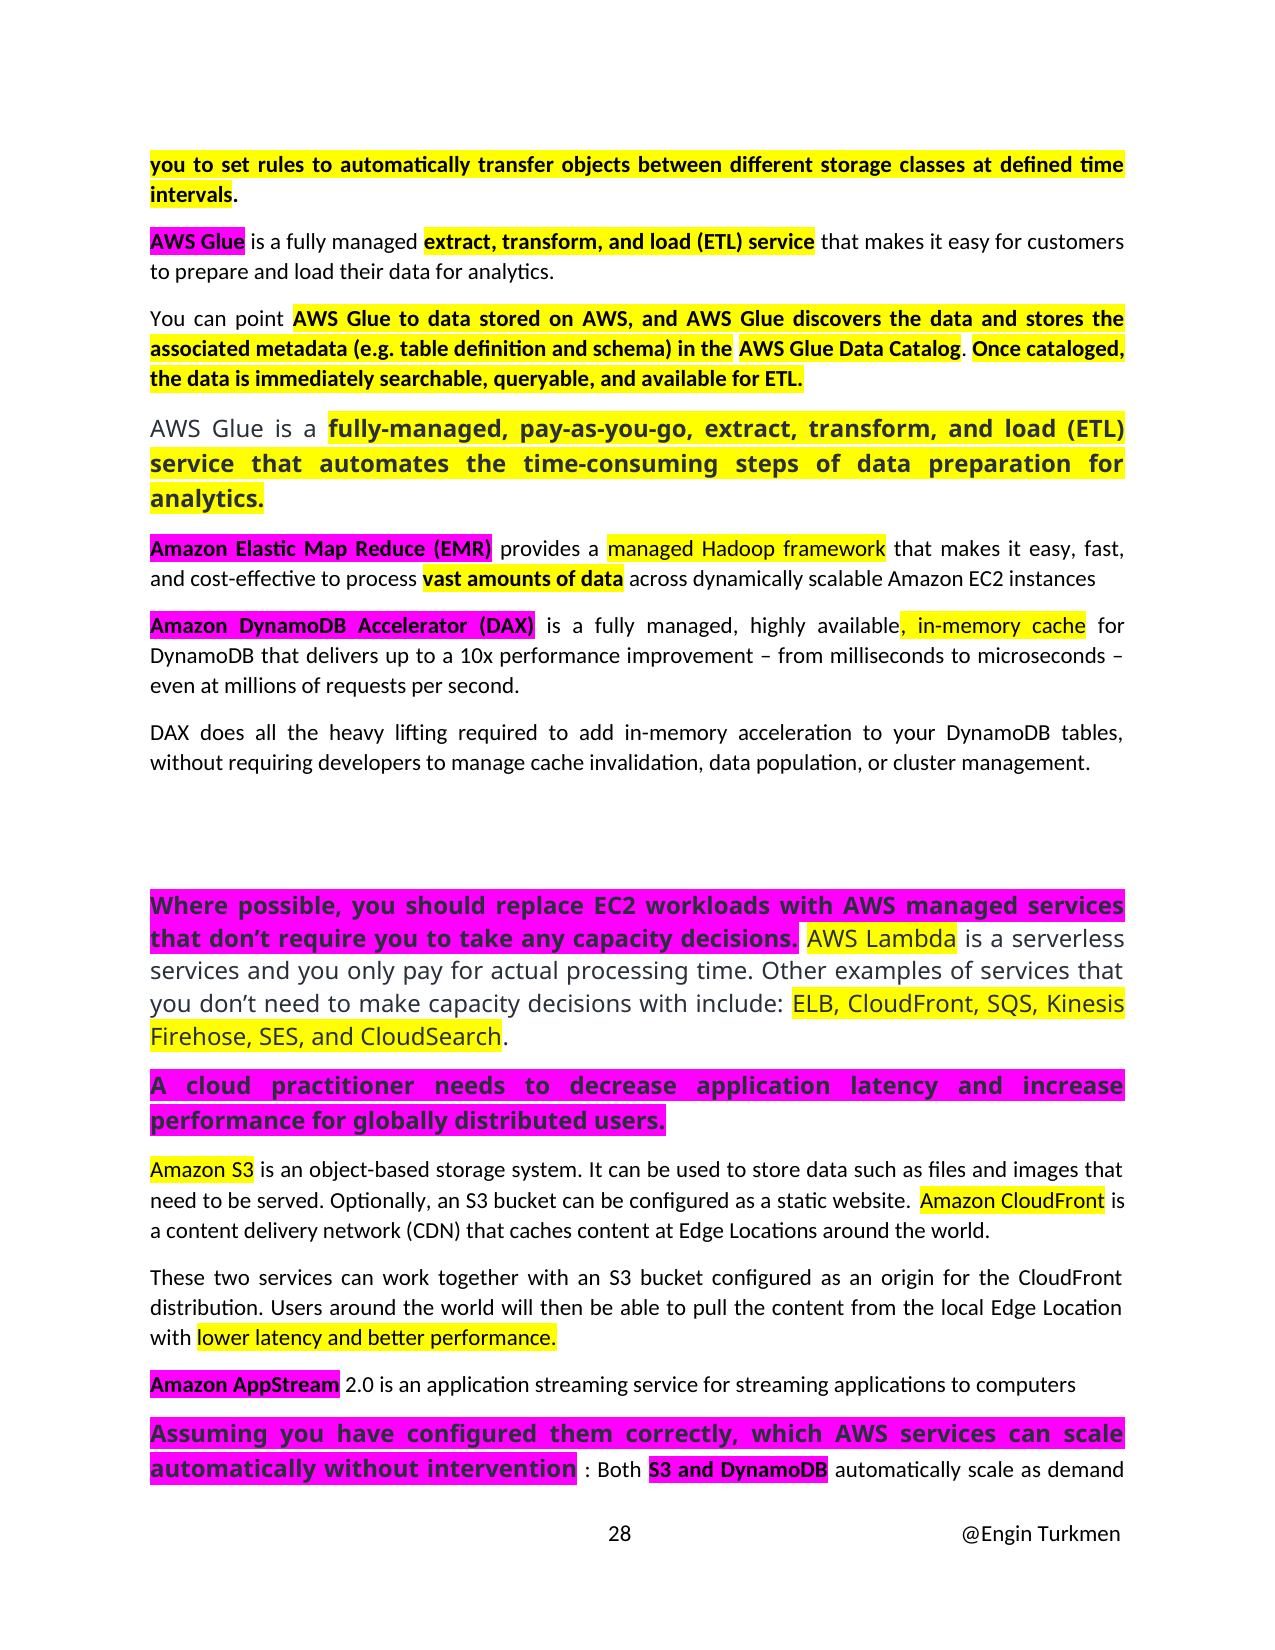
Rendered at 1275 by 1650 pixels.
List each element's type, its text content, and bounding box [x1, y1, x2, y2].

text Amazon AppStream 2.0 is an application streaming service for streaming applications to computers [340, 1370, 1125, 1398]
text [150, 1449, 1125, 1485]
text Where possible, you should replace EC2 workloads with AWS managed services that don’t require you to take any capacity decisions. AWS Lambda is a serverless services and you only pay for actual processing time. Other examples of services that you don’t need to make capacity decisions with include: ELB, CloudFront, SQS, Kinesis Firehose, SES, and CloudSearch. [150, 922, 1125, 1052]
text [150, 178, 1125, 208]
text Amazon S3 is an object-based storage system. It can be used to store data such as files and images that need to be served. Optionally, an S3 bucket can be configured as a static website. Amazon CloudFront is a content delivery network (CDN) that caches content at Edge Locations around the world. [150, 1156, 1125, 1244]
text Amazon DynamoDB Accelerator (DAX) is a fully managed, highly available, in-memory cache for DynamoDB that delivers up to a 10x performance improvement – from milliseconds to microseconds – even at millions of requests per second. [150, 611, 1125, 699]
text AWS Glue is a fully managed extract, transform, and load (ETL) service that makes it easy for customers to prepare and load their data for analytics. [150, 227, 1125, 285]
text A cloud practitioner needs to decrease application latency and increase performance for globally distributed users. [150, 1101, 1125, 1136]
text You can point AWS Glue to data stored on AWS, and AWS Glue discovers the data and stores the associated metadata (e.g. table definition and schema) in the AWS Glue Data Catalog. Once cataloged, the data is immediately searchable, queryable, and available for ETL. [150, 304, 1125, 393]
text Amazon Elastic Map Reduce (EMR) provides a managed Hadoop framework that makes it easy, fast, and cost-effective to process vast amounts of data across dynamically scalable Amazon EC2 instances [150, 534, 1125, 592]
text These two services can work together with an S3 bucket configured as an origin for the CloudFront distribution. Users around the world will then be able to pull the content from the local Edge Location with lower latency and better performance. [150, 1263, 1125, 1351]
text DAX does all the heavy lifting required to add in-memory acceleration to your DynamoDB tables, without requiring developers to manage cache invalidation, data population, or cluster management. [150, 718, 1125, 776]
text AWS Glue is a fully-managed, pay-as-you-go, extract, transform, and load (ETL) service that automates the time-consuming steps of data preparation for analytics. [150, 479, 1125, 514]
